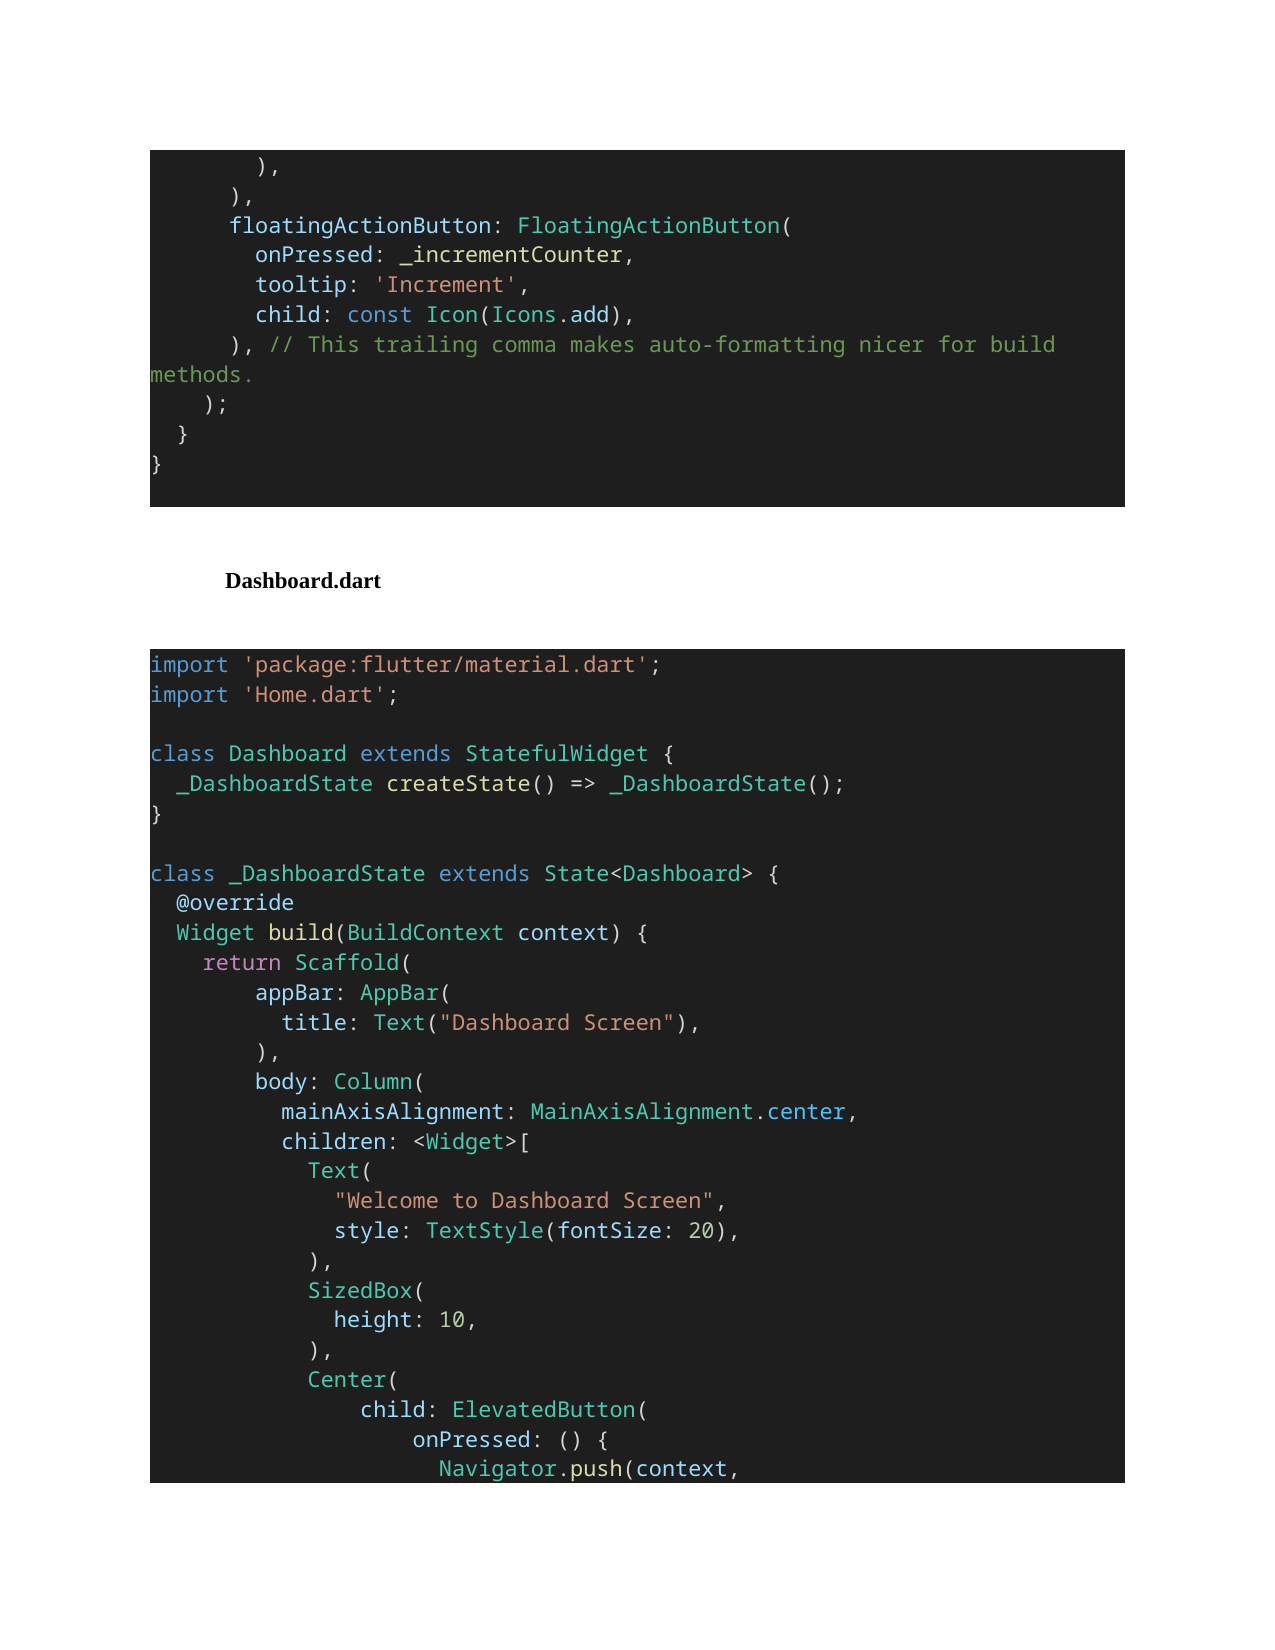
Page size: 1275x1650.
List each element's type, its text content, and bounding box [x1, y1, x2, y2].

text height: 10, [150, 1304, 1125, 1334]
text ), [150, 150, 1125, 180]
text _DashboardState createState() => _DashboardState(); [150, 768, 1125, 798]
text body: Column( [150, 1066, 1125, 1096]
text SizedBox( [150, 1275, 1125, 1304]
text } [150, 798, 1125, 828]
text Text( [150, 1156, 1125, 1185]
text class Dashboard extends StatefulWidget { [150, 738, 1125, 768]
text @override [150, 887, 1125, 917]
text ), [150, 1334, 1125, 1364]
text } [150, 418, 1125, 448]
text onPressed: () { [150, 1424, 1125, 1453]
text tooltip: 'Increment', [150, 269, 1125, 299]
text } [150, 448, 1125, 478]
text child: ElevatedButton( [150, 1394, 1125, 1424]
text ), [150, 180, 1125, 209]
text child: const Icon(Icons.add), [150, 299, 1125, 329]
text ); [150, 388, 1125, 418]
text "Welcome to Dashboard Screen", [150, 1185, 1125, 1215]
text Navigator.push(context, [150, 1453, 1125, 1483]
subtitle Dashboard.dart [150, 567, 1125, 593]
text ), // This trailing comma makes auto-formatting nicer for build methods. [150, 329, 1125, 388]
text children: <Widget>[ [150, 1126, 1125, 1156]
text Widget build(BuildContext context) { [150, 917, 1125, 947]
text return Scaffold( [150, 947, 1125, 977]
text mainAxisAlignment: MainAxisAlignment.center, [150, 1096, 1125, 1126]
text style: TextStyle(fontSize: 20), [150, 1215, 1125, 1245]
text floatingActionButton: FloatingActionButton( [150, 209, 1125, 239]
text Center( [150, 1364, 1125, 1394]
text title: Text("Dashboard Screen"), [150, 1007, 1125, 1036]
text ), [150, 1245, 1125, 1275]
text class _DashboardState extends State<Dashboard> { [150, 858, 1125, 887]
text ), [150, 1036, 1125, 1066]
text import 'Home.dart'; [150, 679, 1125, 709]
text import 'package:flutter/material.dart'; [150, 649, 1125, 679]
text onPressed: _incrementCounter, [150, 239, 1125, 269]
text appBar: AppBar( [150, 977, 1125, 1007]
